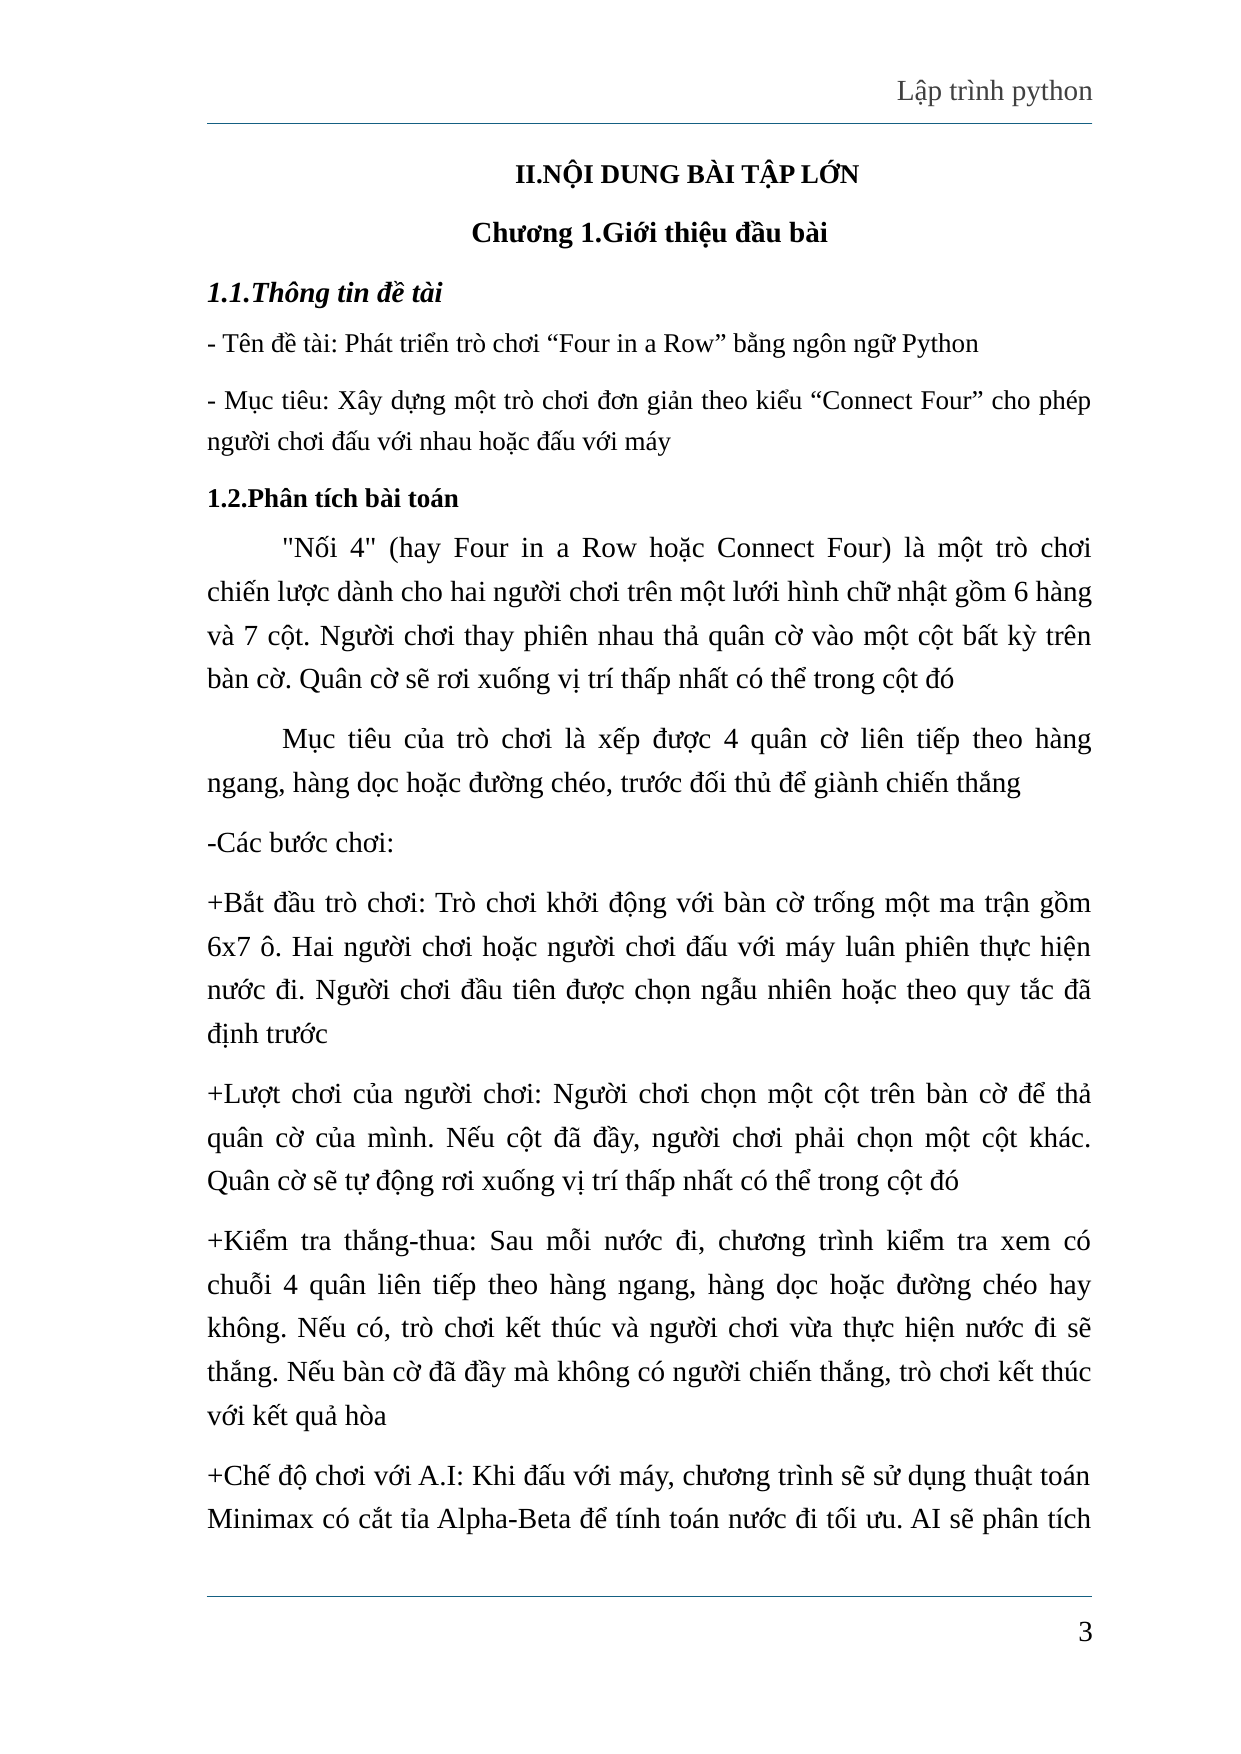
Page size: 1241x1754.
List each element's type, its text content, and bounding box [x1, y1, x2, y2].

subtitle II.NỘI DUNG BÀI TẬP LỚN [207, 158, 1092, 189]
subtitle Chương 1.Giới thiệu đầu bài [207, 215, 1092, 249]
text +Bắt đầu trò chơi: Trò chơi khởi động với bàn cờ trống một ma trận gồm 6x7 ô. Hai người chơi hoặc người chơi đấu với máy luân phiên thực hiện nước đi. Người chơi đầu tiên được chọn ngẫu nhiên hoặc theo quy tắc đã định trước [207, 885, 1092, 1049]
subtitle 1.1.Thông tin đề tài [207, 275, 1092, 309]
text Mục tiêu của trò chơi là xếp được 4 quân cờ liên tiếp theo hàng ngang, hàng dọc hoặc đường chéo, trước đối thủ để giành chiến thắng [207, 721, 1092, 798]
text -Các bước chơi: [207, 825, 1092, 859]
text +Lượt chơi của người chơi: Người chơi chọn một cột trên bàn cờ để thả quân cờ của mình. Nếu cột đã đầy, người chơi phải chọn một cột khác. Quân cờ sẽ tự động rơi xuống vị trí thấp nhất có thể trong cột đó [207, 1076, 1092, 1197]
subtitle 1.2.Phân tích bài toán [207, 482, 1092, 513]
text - Tên đề tài: Phát triển trò chơi “Four in a Row” bằng ngôn ngữ Python [207, 327, 1092, 358]
text "Nối 4" (hay Four in a Row hoặc Connect Four) là một trò chơi chiến lược dành cho hai người chơi trên một lưới hình chữ nhật gồm 6 hàng và 7 cột. Người chơi thay phiên nhau thả quân cờ vào một cột bất kỳ trên bàn cờ. Quân cờ sẽ rơi xuống vị trí thấp nhất có thể trong cột đó [207, 531, 1092, 695]
text +Kiểm tra thắng-thua: Sau mỗi nước đi, chương trình kiểm tra xem có chuỗi 4 quân liên tiếp theo hàng ngang, hàng dọc hoặc đường chéo hay không. Nếu có, trò chơi kết thúc và người chơi vừa thực hiện nước đi sẽ thắng. Nếu bàn cờ đã đầy mà không có người chiến thắng, trò chơi kết thúc với kết quả hòa [207, 1223, 1092, 1431]
text - Mục tiêu: Xây dựng một trò chơi đơn giản theo kiểu “Connect Four” cho phép người chơi đấu với nhau hoặc đấu với máy [207, 384, 1092, 456]
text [207, 1458, 1092, 1535]
